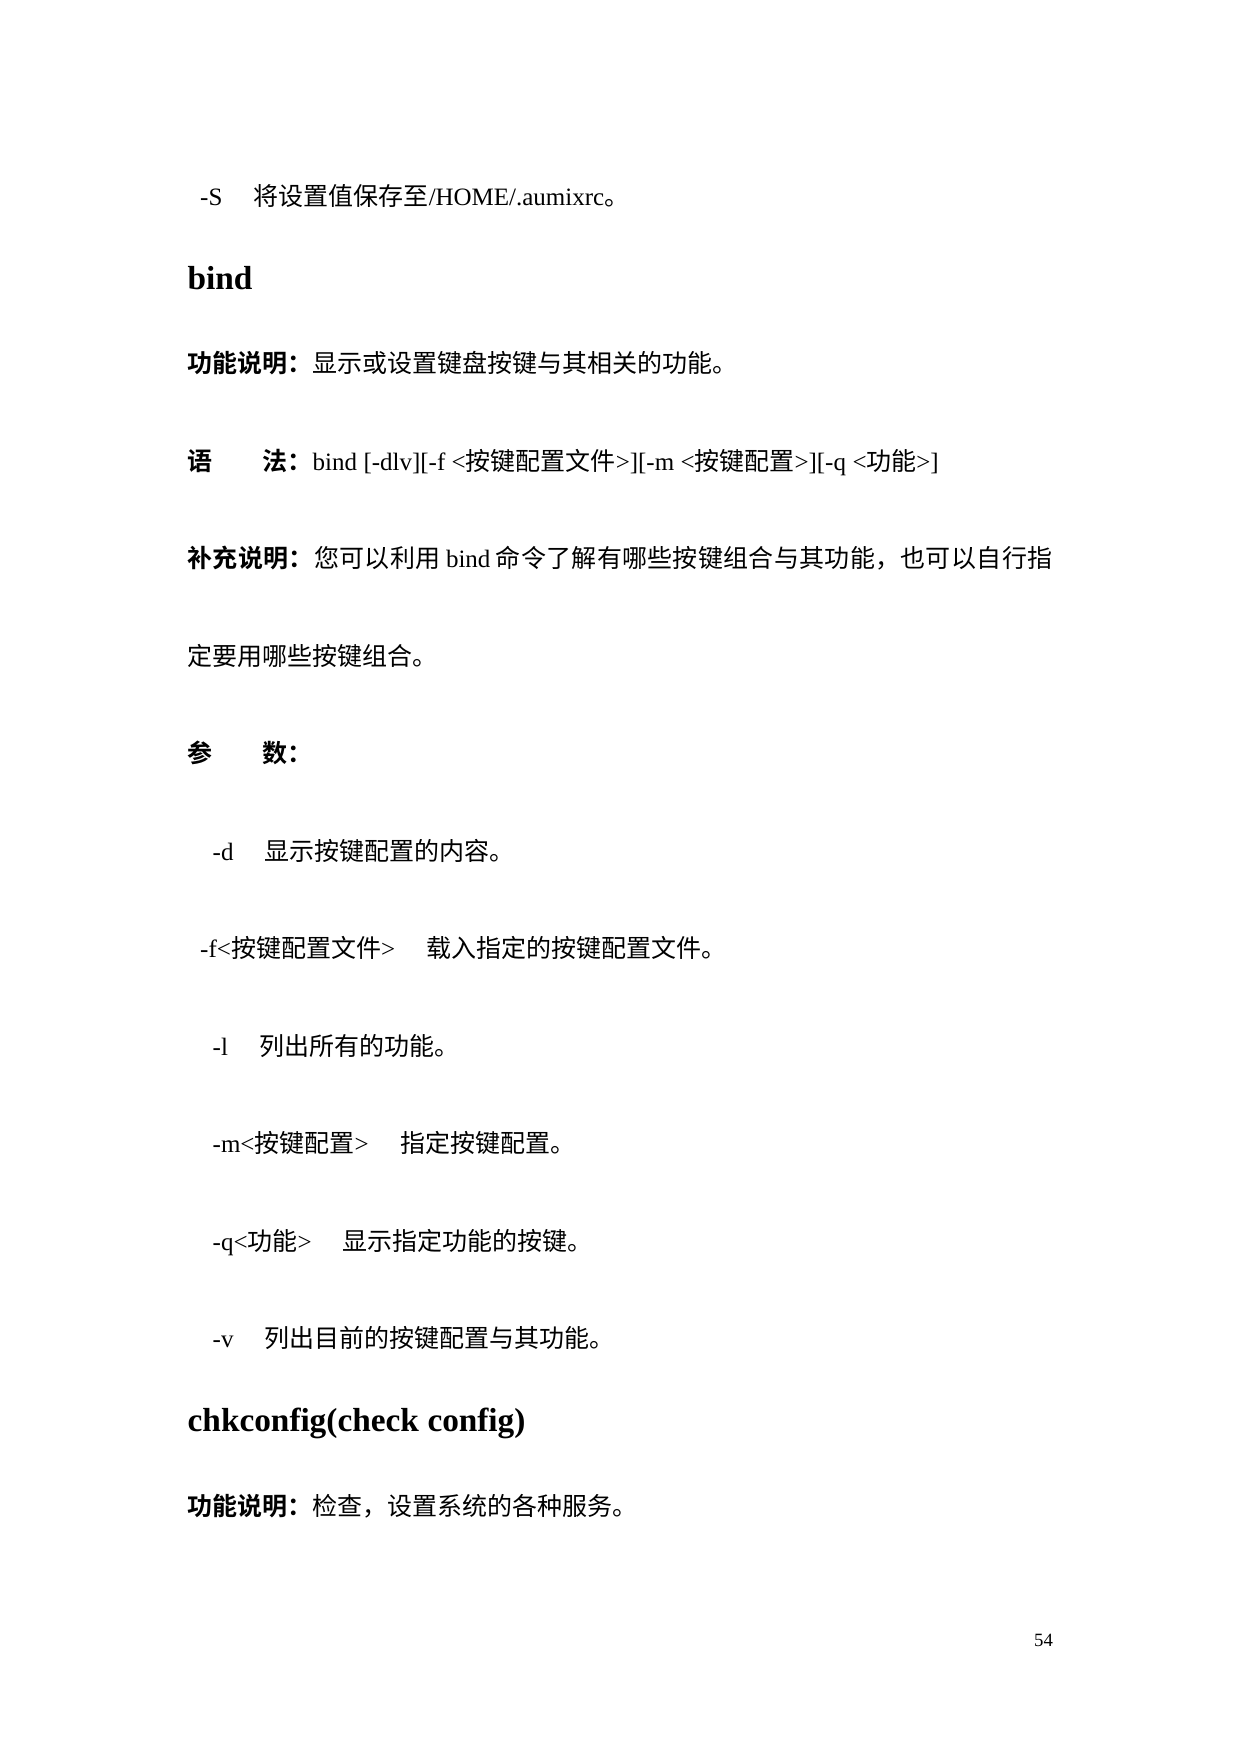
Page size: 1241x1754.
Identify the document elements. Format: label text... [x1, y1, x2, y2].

text bind [187, 245, 1053, 310]
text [187, 1472, 1053, 1537]
text chkconfig(check config) [187, 1387, 1053, 1452]
text 功能说明：显示或设置键盘按键与其相关的功能。 语 法：bind [-dlv][-f <按键配置文件>][-m <按键配置>][-q <功能>] 补充说明：您可以利用bind命令了解有哪些按键组合与其功能，也可以自行指定要用哪些按键组合。 参 数： -d 显示按键配置的内容。 -f<按键配置文件> 载入指定的按键配置文件。 -l 列出所有的功能。 -m<按键配置> 指定按键配置。 -q<功能> 显示指定功能的按键。 -v 列出目前的按键配置与其功能。 [187, 329, 1053, 1369]
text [187, 162, 1053, 227]
